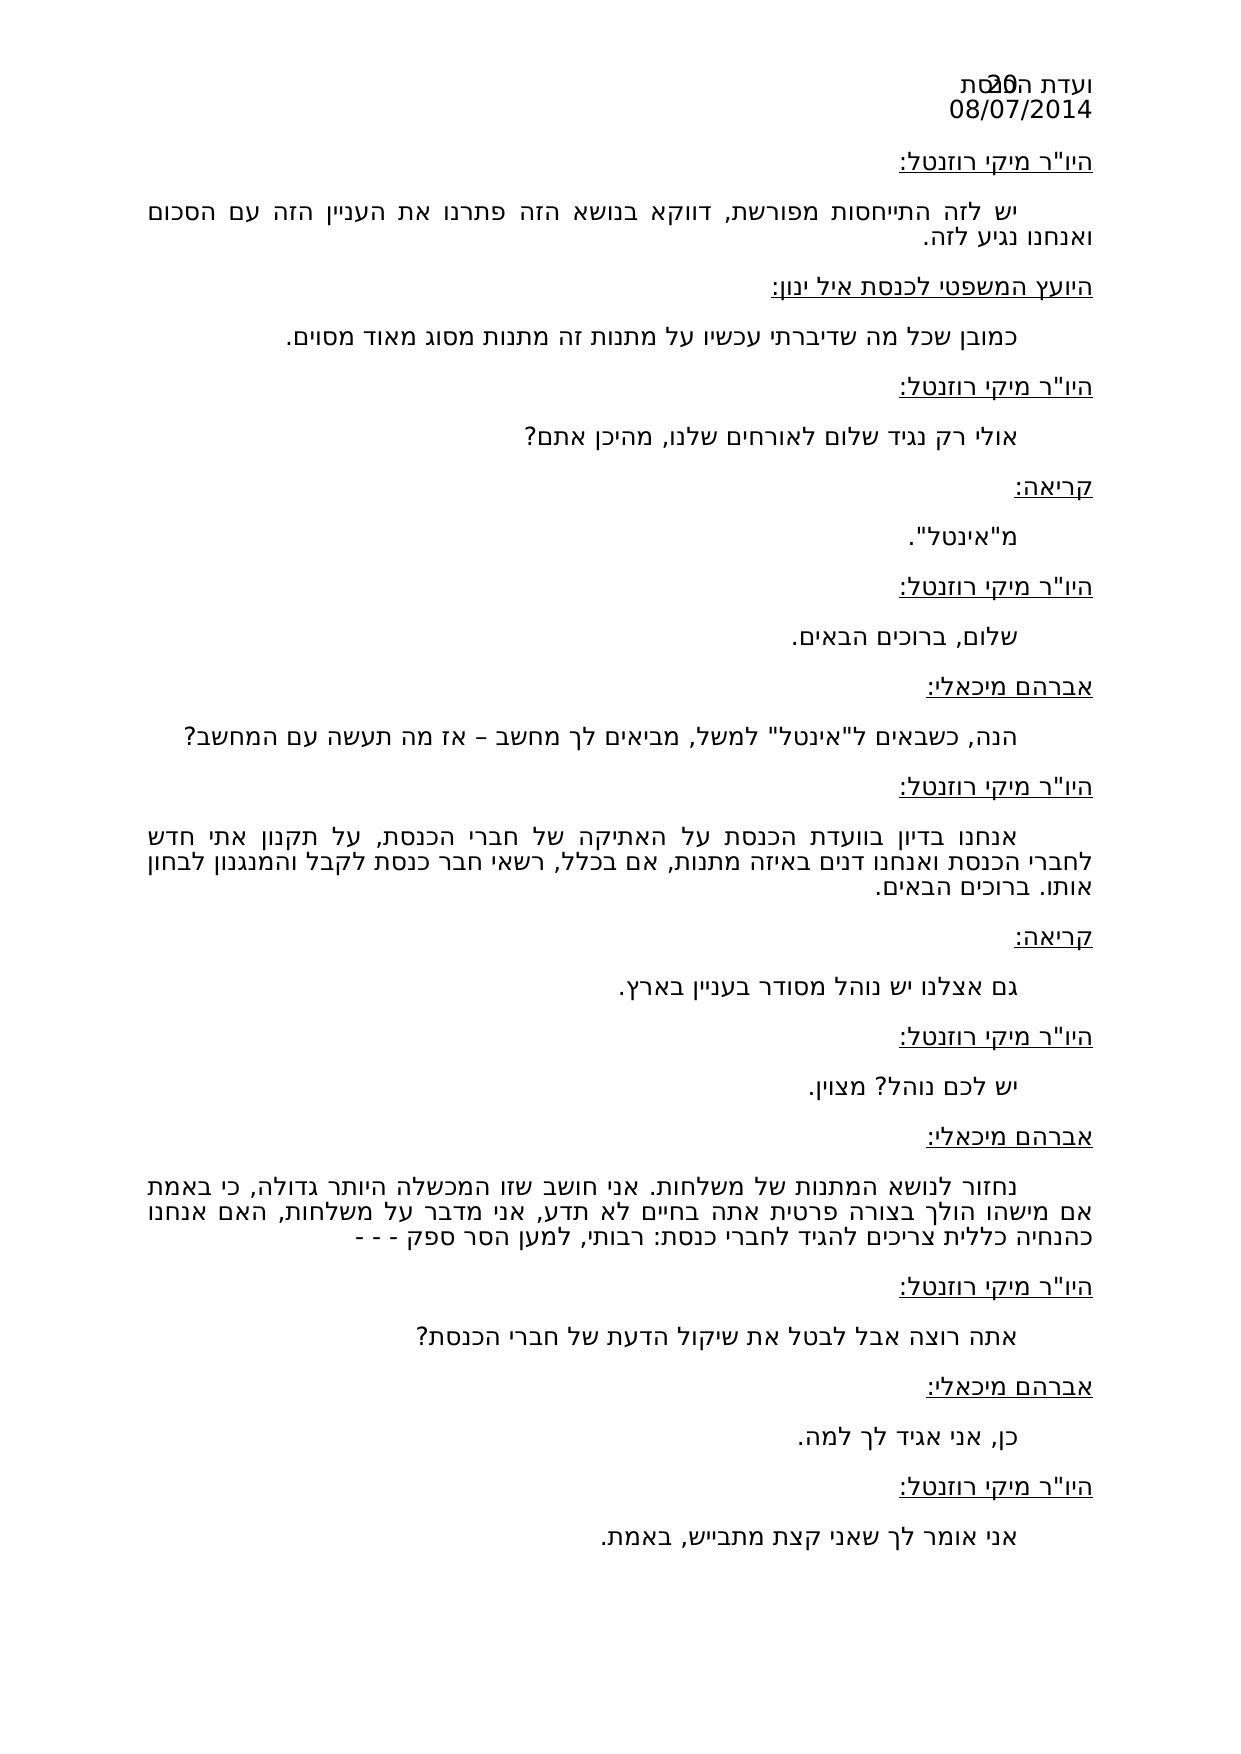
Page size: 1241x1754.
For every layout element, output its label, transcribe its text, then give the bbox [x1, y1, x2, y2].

text אולי רק נגיד שלום לאורחים שלנו, מהיכן אתם? [147, 425, 1093, 450]
text קריאה: [147, 475, 1093, 500]
text קריאה: [147, 925, 1093, 950]
text אברהם מיכאלי: [147, 675, 1093, 700]
text היו"ר מיקי רוזנטל: [147, 1475, 1093, 1500]
text אנחנו בדיון בוועדת הכנסת על האתיקה של חברי הכנסת, על תקנון אתי חדש לחברי הכנסת ואנחנו דנים באיזה מתנות, אם בכלל, רשאי חבר כנסת לקבל והמנגנון לבחון אותו. ברוכים הבאים. [147, 825, 1093, 900]
text היו"ר מיקי רוזנטל: [147, 775, 1093, 800]
text כמובן שכל מה שדיברתי עכשיו על מתנות זה מתנות מסוג מאוד מסוים. [147, 325, 1093, 350]
text אברהם מיכאלי: [147, 1125, 1093, 1150]
text היועץ המשפטי לכנסת איל ינון: [147, 275, 1093, 300]
text היו"ר מיקי רוזנטל: [147, 375, 1093, 400]
text מ"אינטל". [147, 525, 1093, 550]
text כן, אני אגיד לך למה. [147, 1425, 1093, 1450]
text גם אצלנו יש נוהל מסודר בעניין בארץ. [147, 975, 1093, 1000]
text היו"ר מיקי רוזנטל: [147, 1275, 1093, 1300]
text שלום, ברוכים הבאים. [147, 625, 1093, 650]
text הנה, כשבאים ל"אינטל" למשל, מביאים לך מחשב – אז מה תעשה עם המחשב? [147, 725, 1093, 750]
text יש לזה התייחסות מפורשת, דווקא בנושא הזה פתרנו את העניין הזה עם הסכום ואנחנו נגיע לזה. [147, 200, 1093, 250]
text אתה רוצה אבל לבטל את שיקול הדעת של חברי הכנסת? [147, 1325, 1093, 1350]
text היו"ר מיקי רוזנטל: [147, 575, 1093, 600]
text יש לכם נוהל? מצוין. [147, 1075, 1093, 1100]
text היו"ר מיקי רוזנטל: [147, 150, 1093, 175]
text אני אומר לך שאני קצת מתבייש, באמת. [147, 1525, 1093, 1550]
text היו"ר מיקי רוזנטל: [147, 1025, 1093, 1050]
text נחזור לנושא המתנות של משלחות. אני חושב שזו המכשלה היותר גדולה, כי באמת אם מישהו הולך בצורה פרטית אתה בחיים לא תדע, אני מדבר על משלחות, האם אנחנו כהנחיה כללית צריכים להגיד לחברי כנסת: רבותי, למען הסר ספק - - - [147, 1175, 1093, 1250]
text אברהם מיכאלי: [147, 1375, 1093, 1400]
